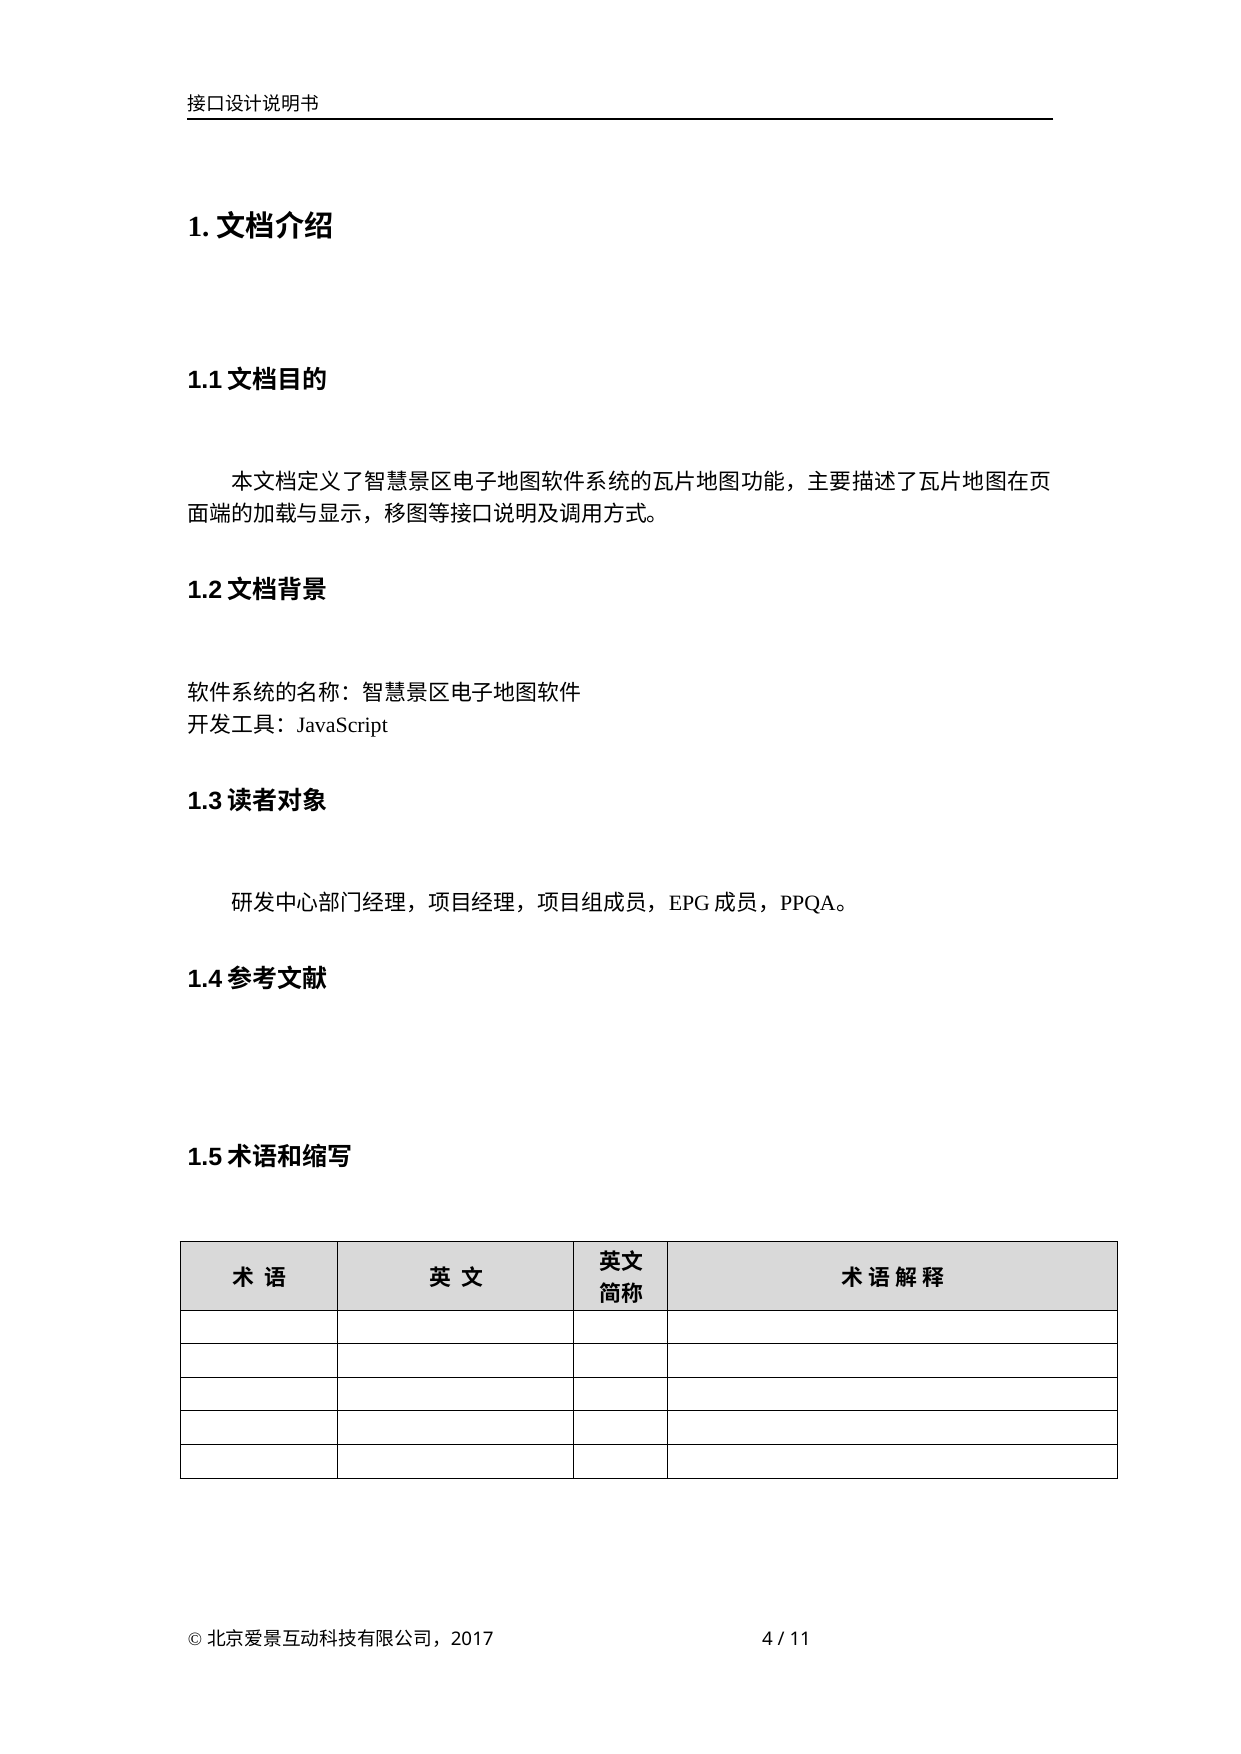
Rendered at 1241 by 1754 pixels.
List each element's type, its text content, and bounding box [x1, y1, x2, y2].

table_cell [574, 1411, 667, 1444]
subtitle 1.2文档背景 [187, 556, 1053, 621]
text 研发中心部门经理，项目经理，项目组成员，EPG成员，PPQA。 [187, 885, 1053, 917]
table_header 英 文 [338, 1242, 573, 1310]
table_cell [181, 1445, 337, 1477]
subtitle 1.1文档目的 [187, 345, 1053, 410]
table_cell [181, 1411, 337, 1444]
table_header 术 语 [181, 1242, 337, 1310]
table_cell [181, 1378, 337, 1410]
table_cell [574, 1344, 667, 1377]
table_cell [574, 1445, 667, 1477]
subtitle 1.5术语和缩写 [187, 1122, 1053, 1187]
table_cell [668, 1445, 1117, 1477]
table_header 术 语 解 释 [668, 1242, 1117, 1310]
table_cell [668, 1411, 1117, 1444]
table_cell [668, 1344, 1117, 1377]
table_cell [181, 1344, 337, 1377]
subtitle 1. 文档介绍 [187, 191, 1053, 256]
table_cell [668, 1378, 1117, 1410]
table_cell [574, 1378, 667, 1410]
text 软件系统的名称：智慧景区电子地图软件 [187, 674, 1053, 707]
table_cell [338, 1378, 573, 1410]
table_cell [338, 1411, 573, 1444]
table_cell [338, 1311, 573, 1343]
subtitle 1.3读者对象 [187, 766, 1053, 831]
table_cell [181, 1311, 337, 1343]
table_cell [668, 1311, 1117, 1343]
table_cell [338, 1445, 573, 1477]
table_header 英文 简称 [574, 1242, 667, 1310]
text 本文档定义了智慧景区电子地图软件系统的瓦片地图功能，主要描述了瓦片地图在页面端的加载与显示，移图等接口说明及调用方式。 [187, 463, 1053, 528]
text 开发工具：JavaScript [187, 707, 1053, 739]
table_cell [338, 1344, 573, 1377]
subtitle 1.4参考文献 [187, 944, 1053, 1009]
table_cell [574, 1311, 667, 1343]
